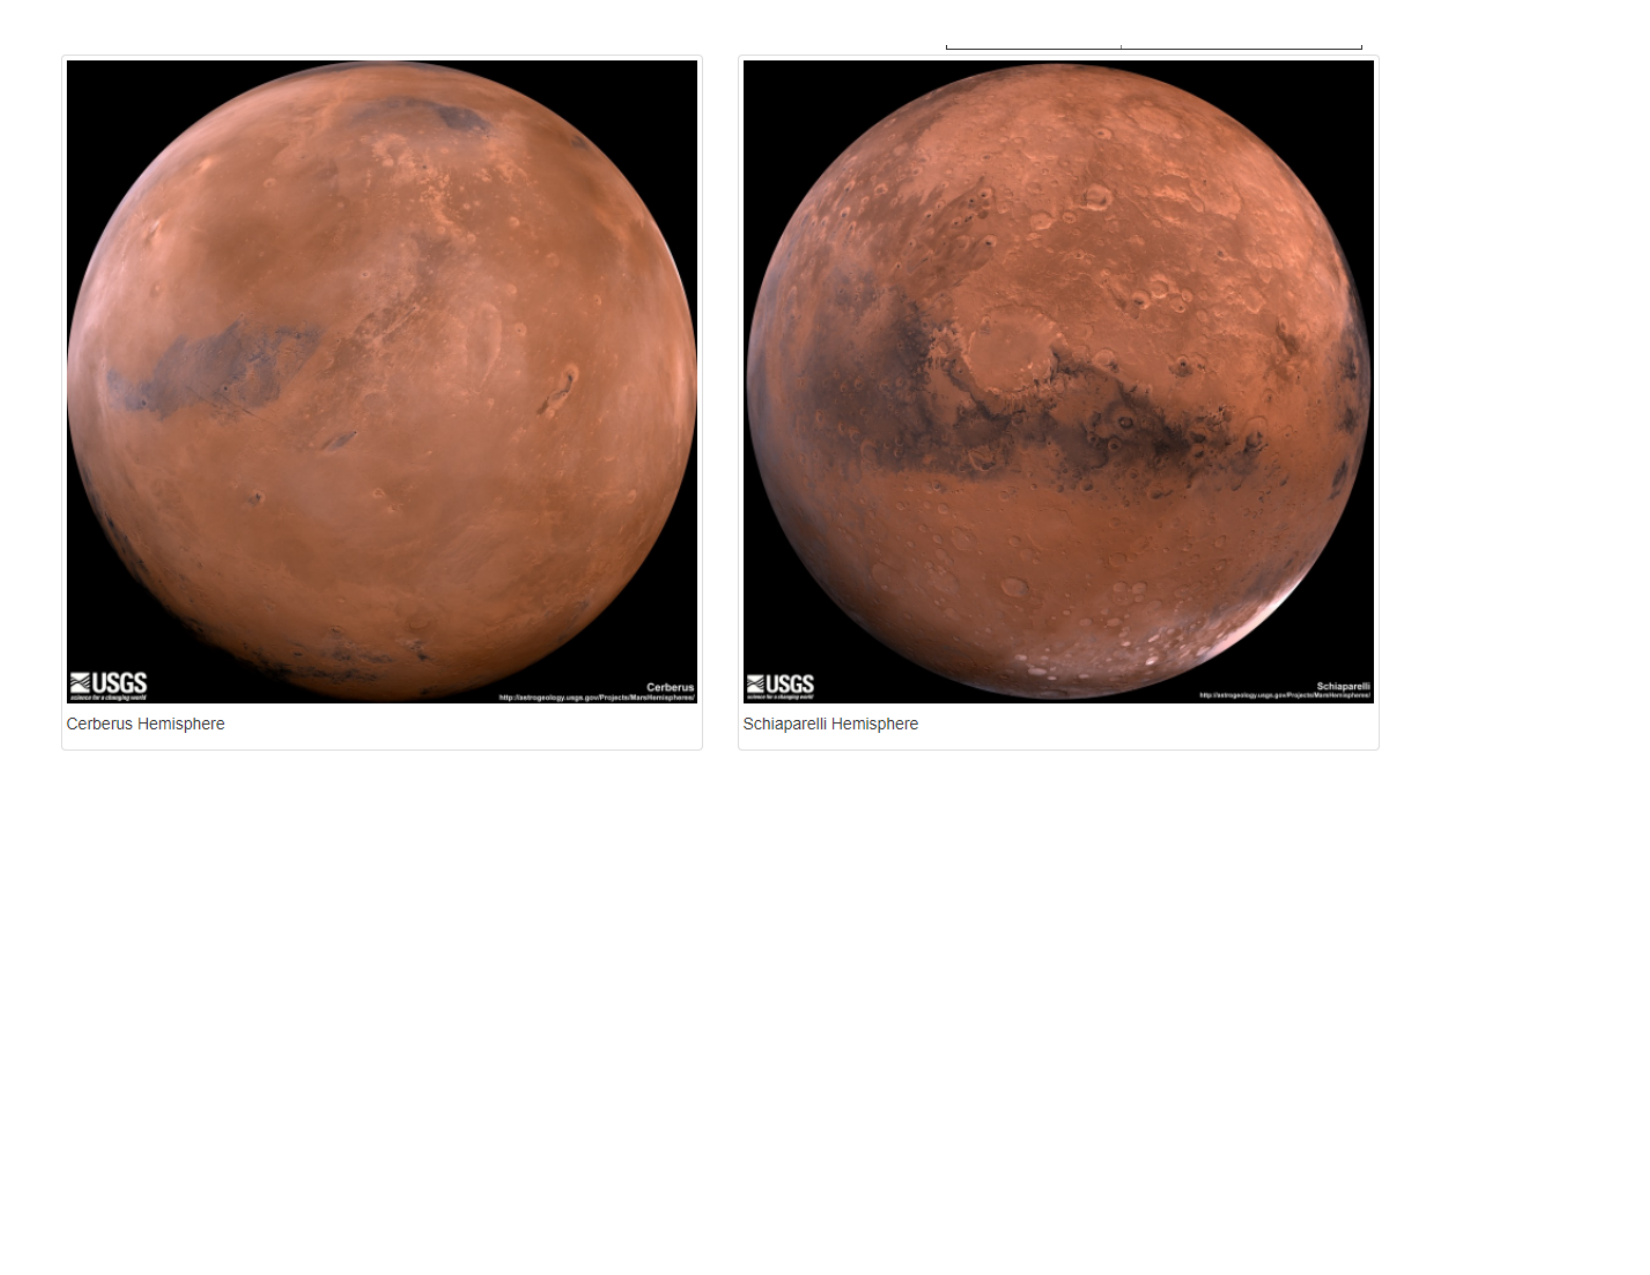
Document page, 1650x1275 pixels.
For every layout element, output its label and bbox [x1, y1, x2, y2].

picture [45, 45, 1396, 759]
